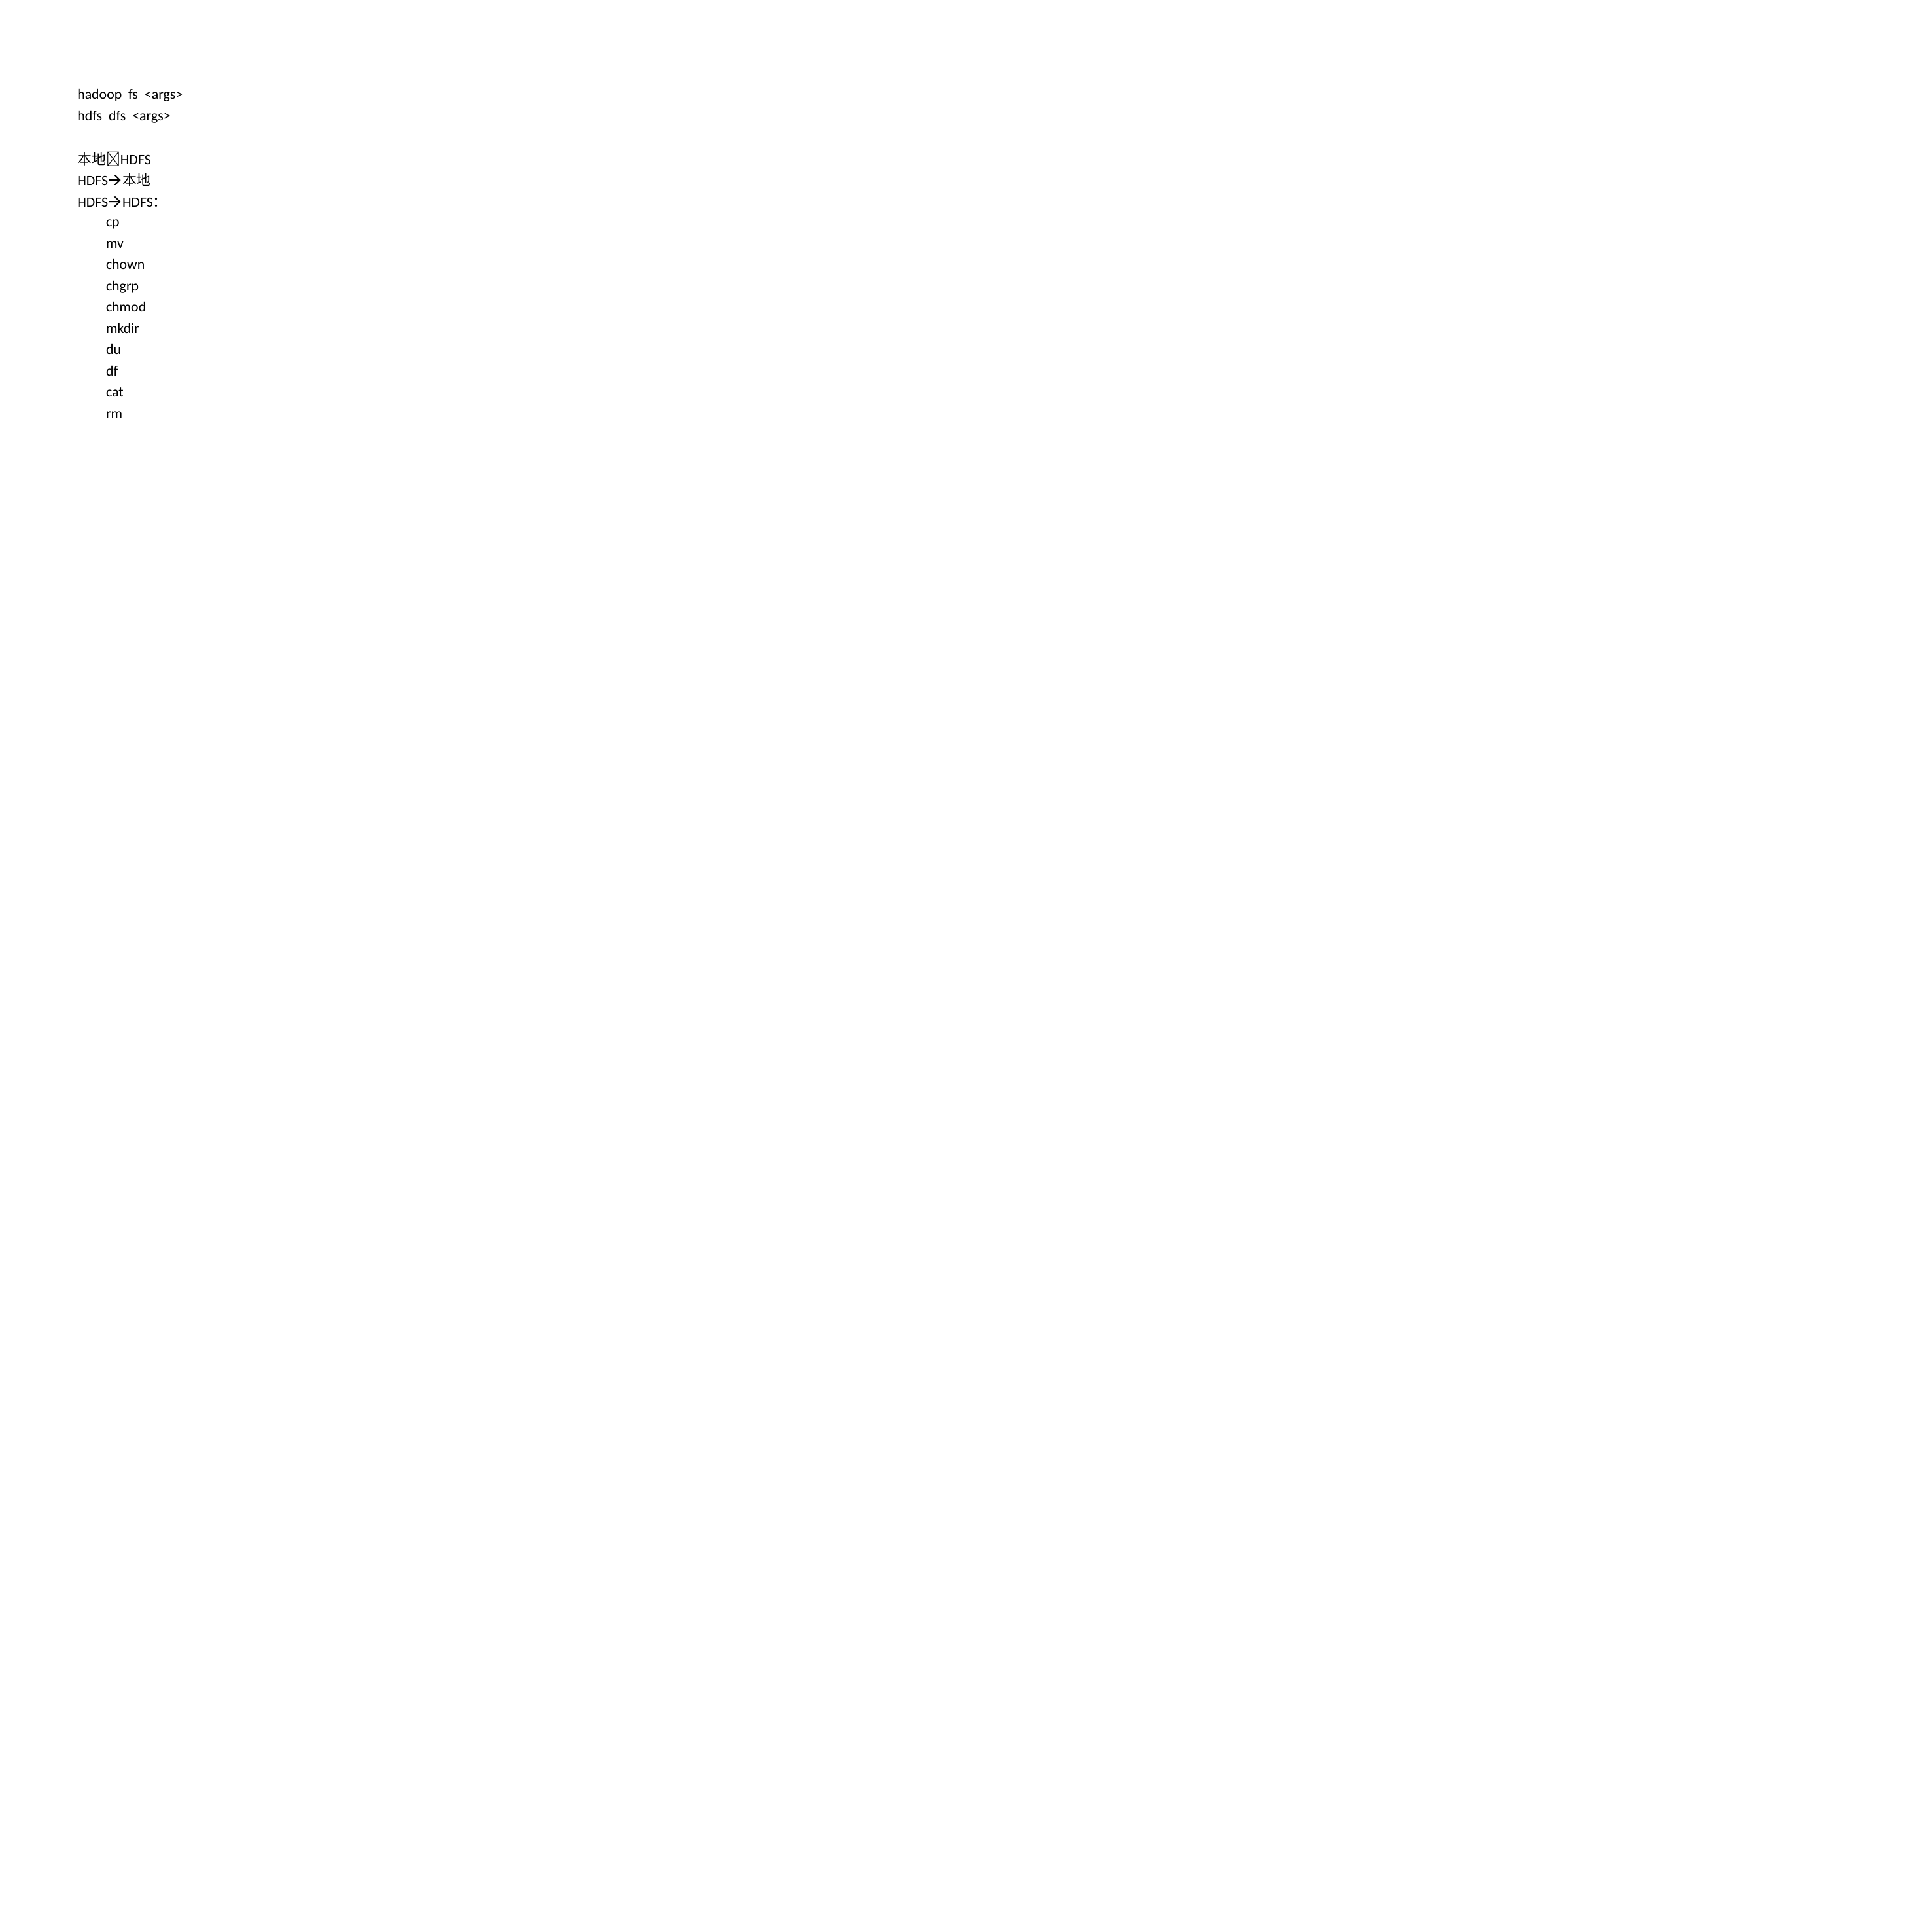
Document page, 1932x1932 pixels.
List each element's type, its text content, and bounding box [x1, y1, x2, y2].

text rm [77, 402, 1854, 424]
text mkdir [77, 317, 1854, 339]
text chmod [77, 296, 1854, 317]
text HDFSHDFS： [77, 190, 1854, 211]
text mv [77, 232, 1854, 254]
text chgrp [77, 275, 1854, 296]
text 本地HDFS [77, 147, 1854, 169]
text cp [77, 211, 1854, 232]
text HDFS本地 [77, 169, 1854, 190]
text du [77, 339, 1854, 360]
text hadoop fs <args> [77, 84, 1854, 105]
text df [77, 360, 1854, 381]
text chown [77, 254, 1854, 275]
text cat [77, 381, 1854, 402]
text hdfs dfs <args> [77, 105, 1854, 126]
